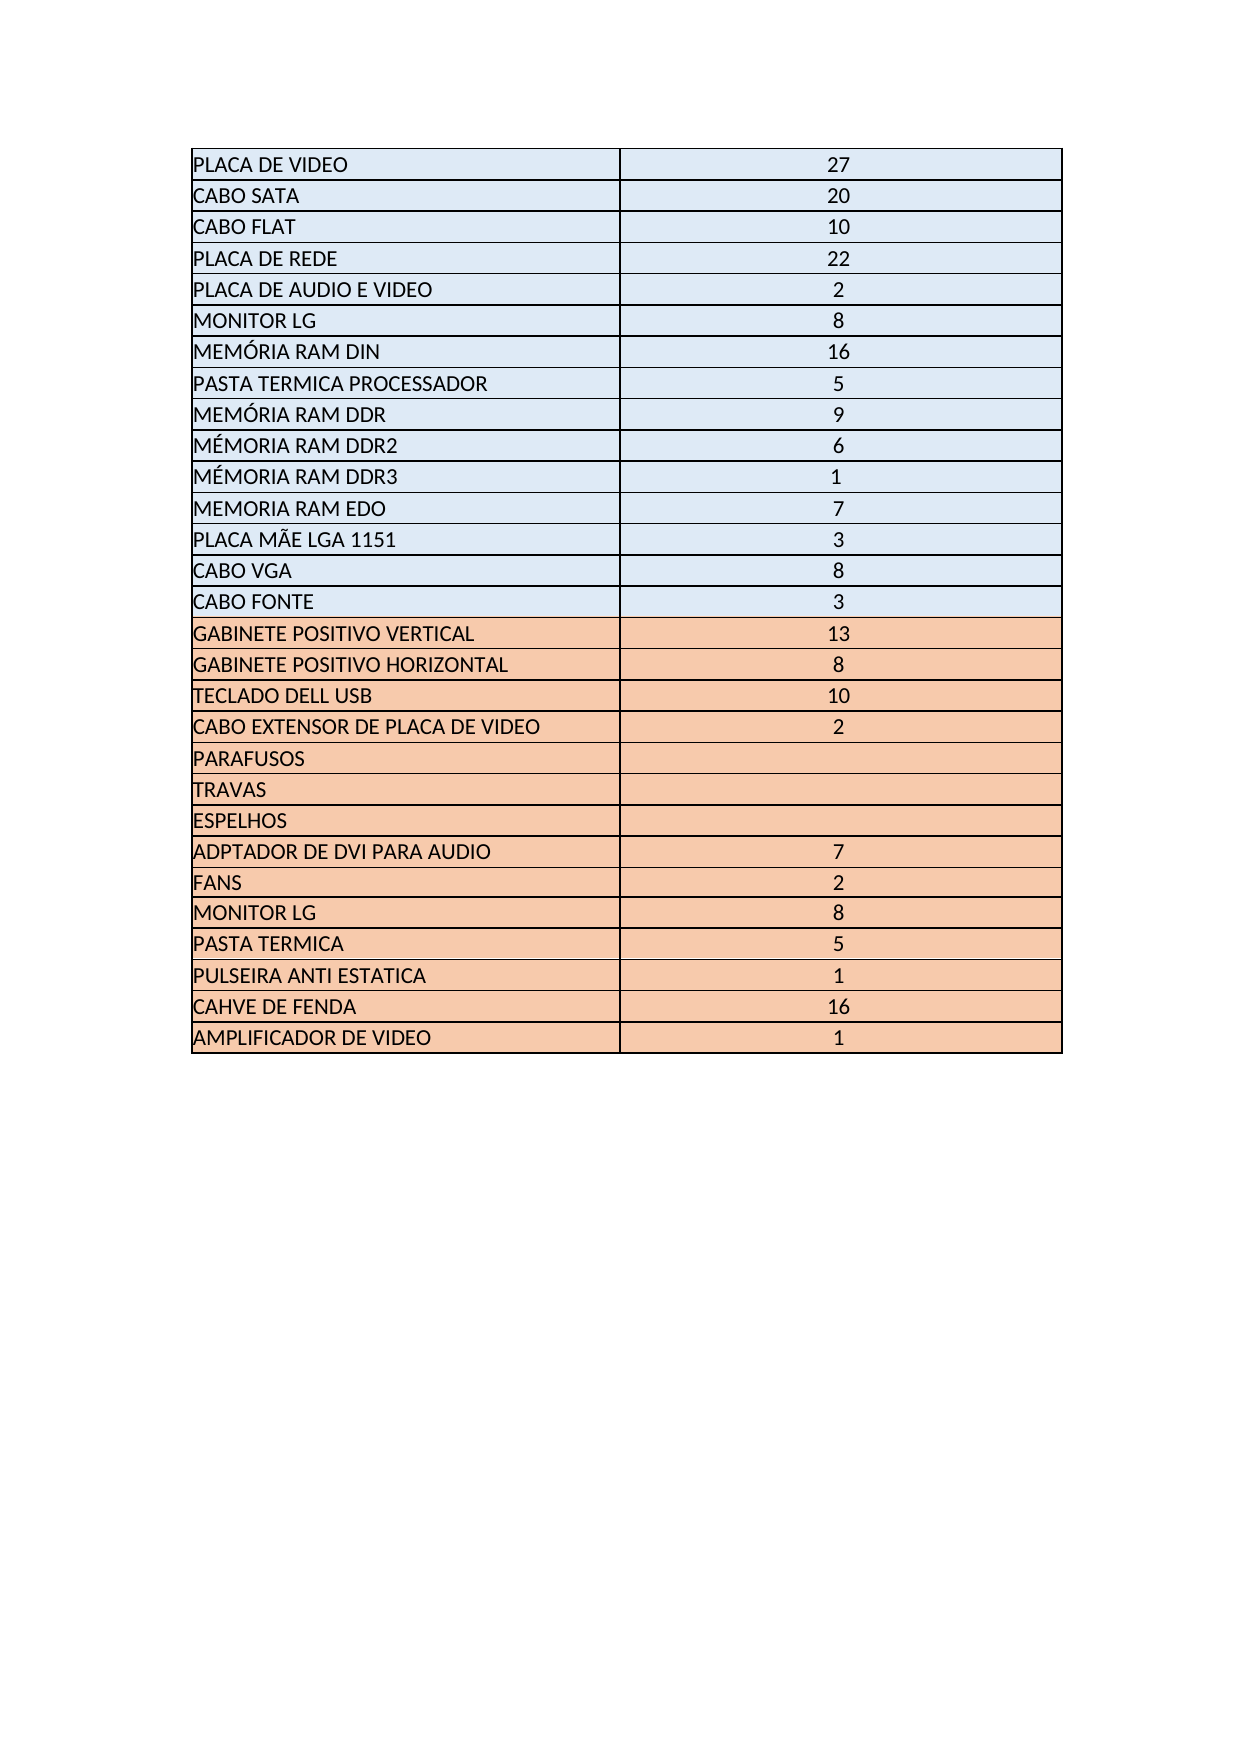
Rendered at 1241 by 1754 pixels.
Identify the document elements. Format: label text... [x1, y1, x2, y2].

table_cell CABO FLAT [193, 212, 619, 241]
table_cell 8 [621, 649, 1061, 679]
table_cell GABINETE POSITIVO HORIZONTAL [193, 649, 619, 679]
table_cell PASTA TERMICA [193, 929, 619, 958]
table_cell PLACA DE VIDEO [193, 149, 619, 179]
table_cell 2 [621, 274, 1061, 304]
table_cell 16 [621, 337, 1061, 366]
table_cell MÉMORIA RAM DDR2 [193, 431, 619, 460]
table_cell 22 [621, 243, 1061, 273]
table_cell 8 [621, 898, 1061, 927]
table_cell ESPELHOS [193, 806, 619, 835]
table_cell [621, 806, 1061, 835]
table_cell FANS [193, 868, 619, 896]
table_cell CABO VGA [193, 556, 619, 585]
table_cell PLACA DE AUDIO E VIDEO [193, 274, 619, 304]
table_cell 7 [621, 493, 1061, 523]
table_cell ADPTADOR DE DVI PARA AUDIO [193, 837, 619, 866]
table_cell 13 [621, 618, 1061, 648]
table_cell 2 [621, 868, 1061, 896]
table_cell [621, 743, 1061, 773]
table_cell PULSEIRA ANTI ESTATICA [193, 960, 619, 990]
table_cell 8 [621, 306, 1061, 335]
table_cell 27 [621, 149, 1061, 179]
table_cell 5 [621, 368, 1061, 398]
table_cell 3 [621, 587, 1061, 616]
table_cell 9 [621, 399, 1061, 429]
table_cell TECLADO DELL USB [193, 681, 619, 710]
table_cell MÉMORIA RAM DDR3 [193, 462, 619, 491]
table_cell PARAFUSOS [193, 743, 619, 773]
table_cell MONITOR LG [193, 306, 619, 335]
table_cell CABO SATA [193, 181, 619, 210]
table_cell MEMORIA RAM EDO [193, 493, 619, 523]
table_cell CABO EXTENSOR DE PLACA DE VIDEO [193, 712, 619, 741]
table_cell 2 [621, 712, 1061, 741]
table_cell PLACA MÃE LGA 1151 [193, 524, 619, 554]
table_cell PLACA DE REDE [193, 243, 619, 273]
table_cell MEMÓRIA RAM DDR [193, 399, 619, 429]
table_cell 8 [621, 556, 1061, 585]
table_cell [621, 774, 1061, 804]
table_cell MONITOR LG [193, 898, 619, 927]
table_cell MEMÓRIA RAM DIN [193, 337, 619, 366]
table_cell CABO FONTE [193, 587, 619, 616]
table_cell PASTA TERMICA PROCESSADOR [193, 368, 619, 398]
table_cell GABINETE POSITIVO VERTICAL [193, 618, 619, 648]
table_cell 7 [621, 837, 1061, 866]
table_cell 16 [621, 991, 1061, 1021]
table_cell 1 [621, 960, 1061, 990]
table_cell TRAVAS [193, 774, 619, 804]
table_cell 1 [621, 1023, 1061, 1052]
table_cell 20 [621, 181, 1061, 210]
table_cell 10 [621, 212, 1061, 241]
table_cell 1 [621, 462, 1061, 491]
table_cell 6 [621, 431, 1061, 460]
table_cell CAHVE DE FENDA [193, 991, 619, 1021]
table_cell 3 [621, 524, 1061, 554]
table_cell 5 [621, 929, 1061, 958]
table_cell AMPLIFICADOR DE VIDEO [193, 1023, 619, 1052]
table_cell 10 [621, 681, 1061, 710]
